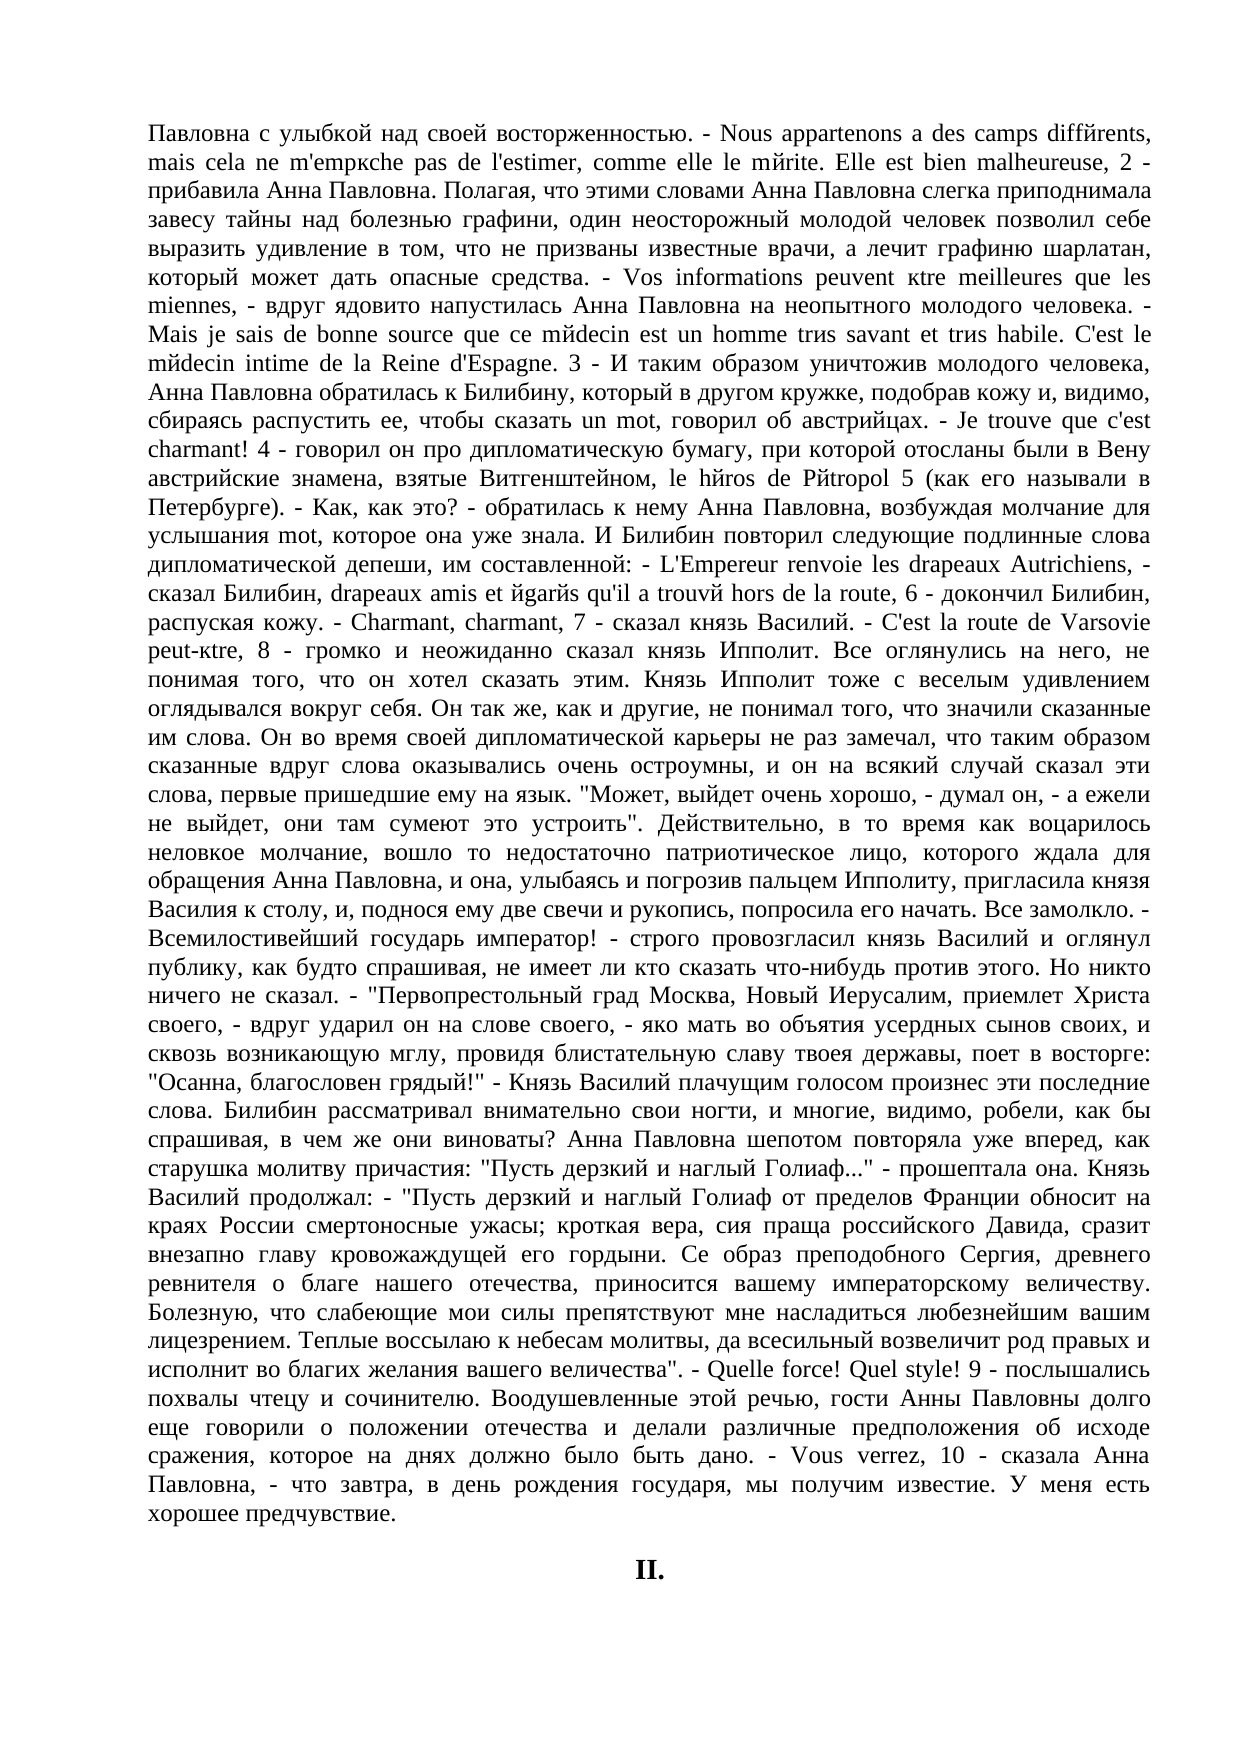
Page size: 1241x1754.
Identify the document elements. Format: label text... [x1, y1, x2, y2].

subtitle II. [148, 1552, 1152, 1585]
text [148, 118, 1152, 1527]
